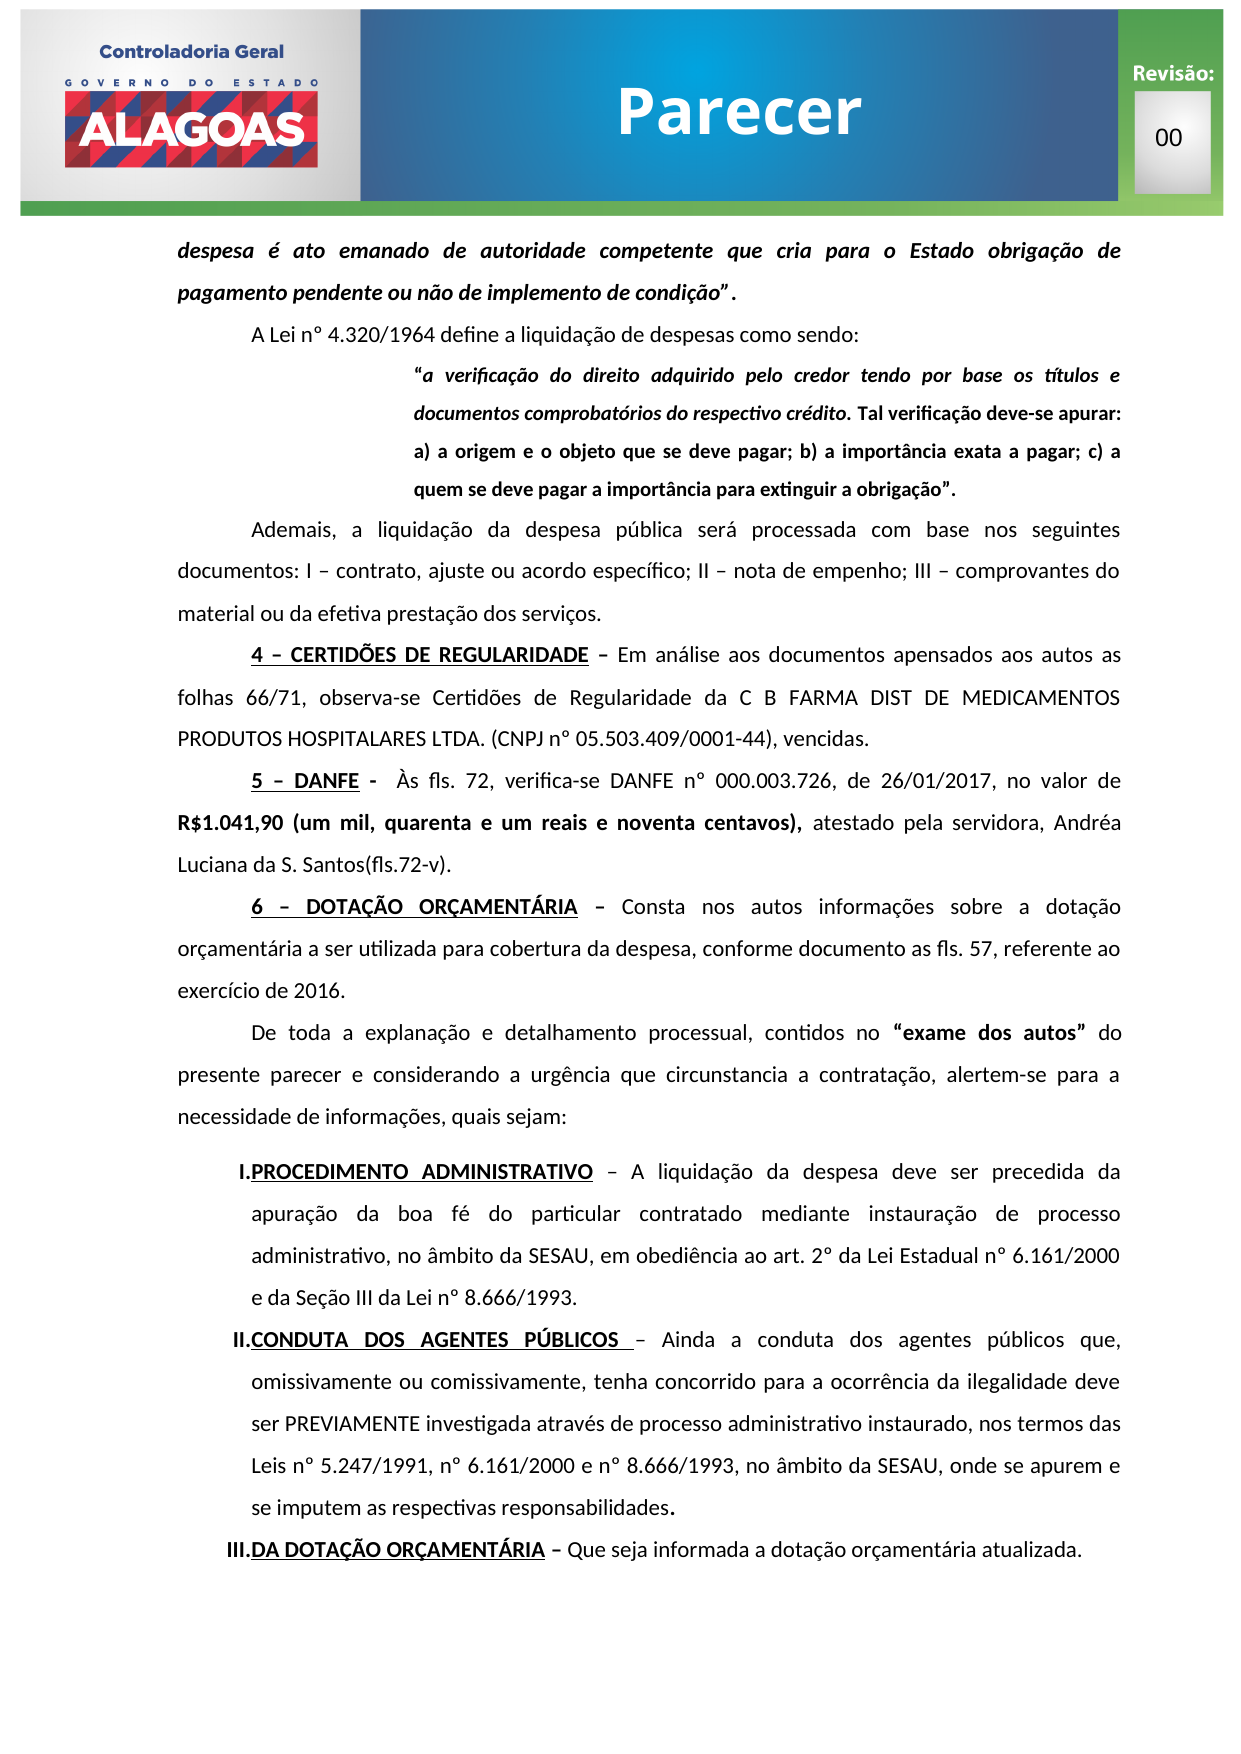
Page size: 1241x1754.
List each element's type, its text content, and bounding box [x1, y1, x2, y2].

list DA DOTAÇÃO ORÇAMENTÁRIA – Que seja informada a dotação orçamentária atualizada. [251, 1535, 1122, 1563]
text De toda a explanação e detalhamento processual, contidos no “exame dos autos” do presente parecer e considerando a urgência que circunstancia a contratação, alertem-se para a necessidade de informações, quais sejam: [177, 1018, 1122, 1130]
text “a verificação do direito adquirido pelo credor tendo por base os títulos e documentos comprobatórios do respectivo crédito. Tal verificação deve-se apurar: a) a origem e o objeto que se deve pagar; b) a importância exata a pagar; c) a quem se deve pagar a importância para extinguir a obrigação”. [413, 362, 1122, 502]
list PROCEDIMENTO ADMINISTRATIVO – A liquidação da despesa deve ser precedida da apuração da boa fé do particular contratado mediante instauração de processo administrativo, no âmbito da SESAU, em obediência ao art. 2º da Lei Estadual nº 6.161/2000 e da Seção III da Lei nº 8.666/1993. [251, 1157, 1122, 1311]
text 6 – DOTAÇÃO ORÇAMENTÁRIA – Consta nos autos informações sobre a dotação orçamentária a ser utilizada para cobertura da despesa, conforme documento as fls. 57, referente ao exercício de 2016. [177, 892, 1122, 1004]
text A Lei nº 4.320/1964 define a liquidação de despesas como sendo: [177, 320, 1122, 348]
picture [20, 9, 1224, 216]
list CONDUTA DOS AGENTES PÚBLICOS – Ainda a conduta dos agentes públicos que, omissivamente ou comissivamente, tenha concorrido para a ocorrência da ilegalidade deve ser PREVIAMENTE investigada através de processo administrativo instaurado, nos termos das Leis nº 5.247/1991, nº 6.161/2000 e nº 8.666/1993, no âmbito da SESAU, onde se apurem e se imputem as respectivas responsabilidades. [251, 1325, 1122, 1521]
text 4 – CERTIDÕES DE REGULARIDADE – Em análise aos documentos apensados aos autos as folhas 66/71, observa-se Certidões de Regularidade da C B FARMA DIST DE MEDICAMENTOS PRODUTOS HOSPITALARES LTDA. (CNPJ nº 05.503.409/0001-44), vencidas. [177, 641, 1122, 753]
text Ademais, a liquidação da despesa pública será processada com base nos seguintes documentos: I – contrato, ajuste ou acordo específico; II – nota de empenho; III – comprovantes do material ou da efetiva prestação dos serviços. [177, 515, 1122, 627]
text 5 – DANFE - Às fls. 72, verifica-se DANFE nº 000.003.726, de 26/01/2017, no valor de R$1.041,90 (um mil, quarenta e um reais e noventa centavos), atestado pela servidora, Andréa Luciana da S. Santos(fls.72-v). [177, 767, 1122, 878]
